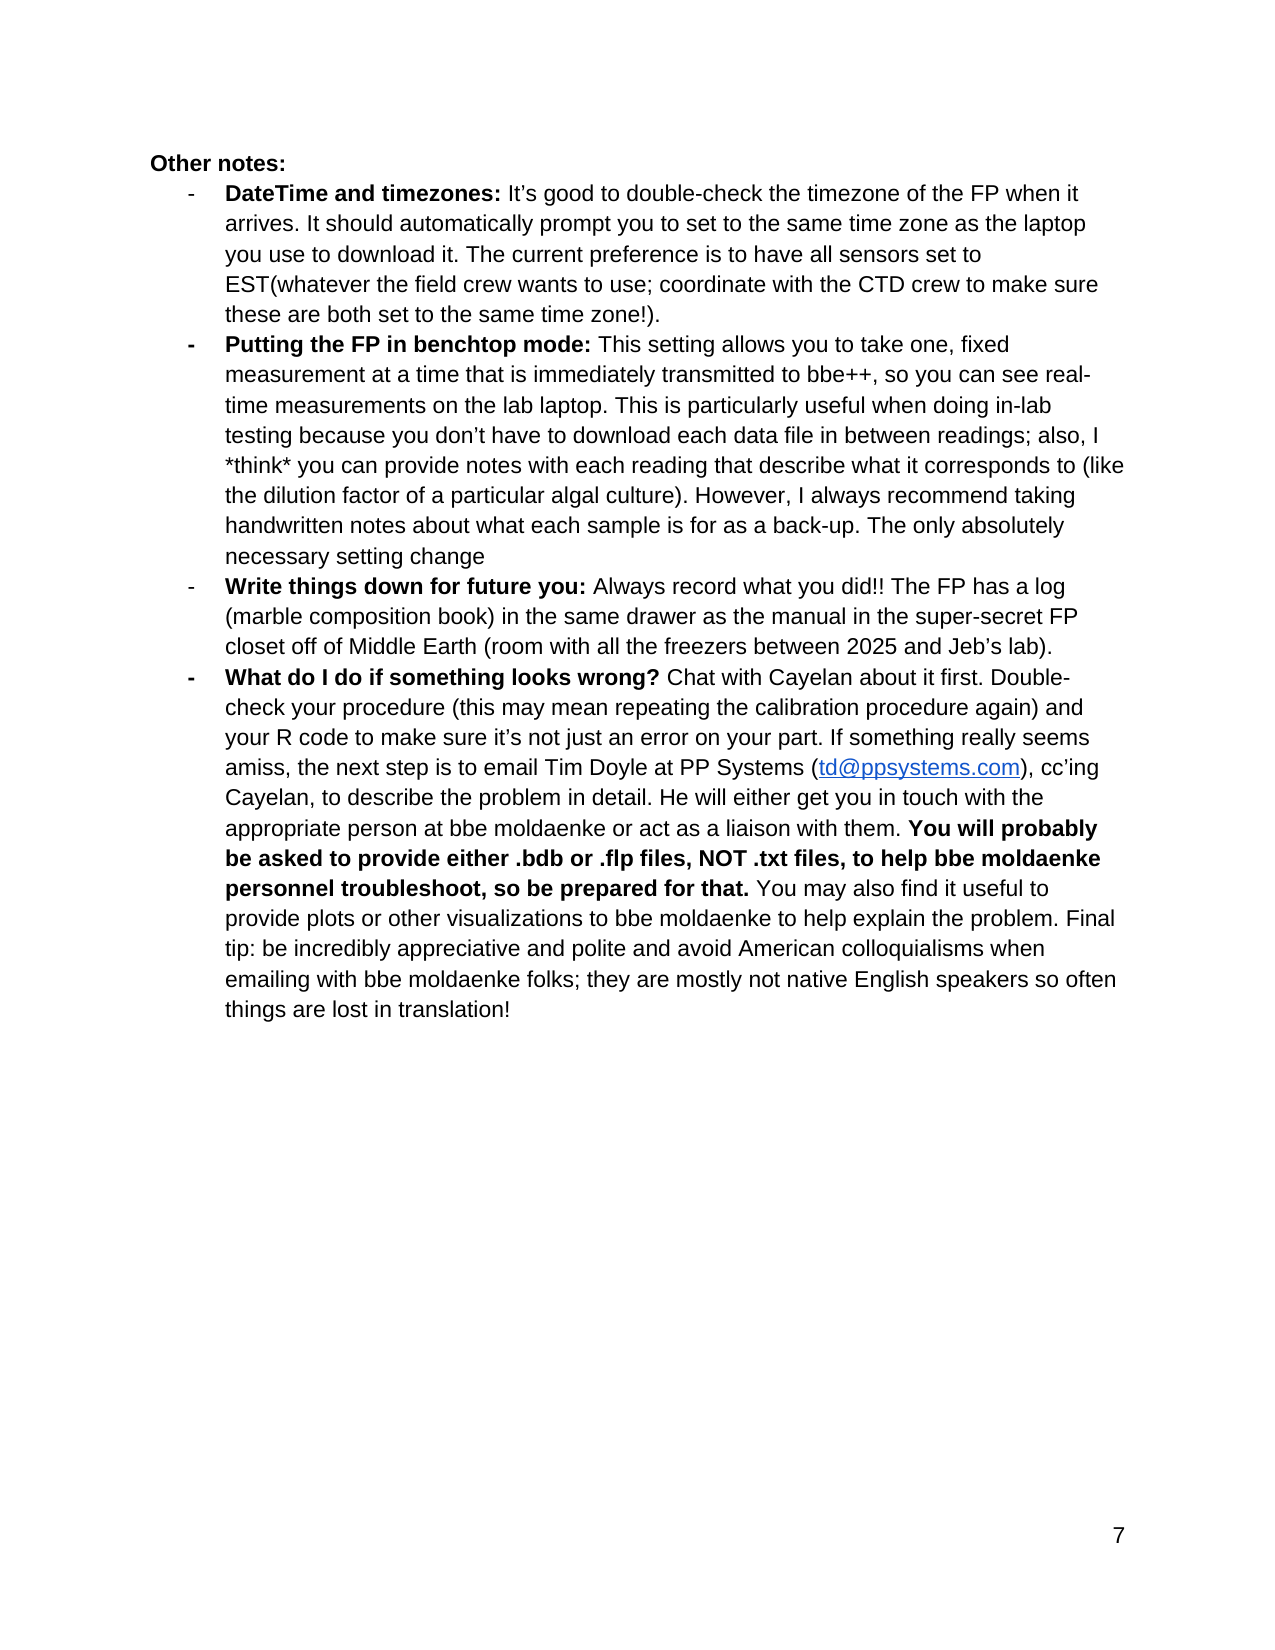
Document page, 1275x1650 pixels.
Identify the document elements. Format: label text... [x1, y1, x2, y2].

list What do I do if something looks wrong? Chat with Cayelan about it first. Double-check your procedure (this may mean repeating the calibration procedure again) and your R code to make sure it’s not just an error on your part. If something really seems amiss, the next step is to email Tim Doyle at PP Systems (td@ppsystems.com), cc’ing Cayelan, to describe the problem in detail. He will either get you in touch with the appropriate person at bbe moldaenke or act as a liaison with them. You will probably be asked to provide either .bdb or .flp files, NOT .txt files, to help bbe moldaenke personnel troubleshoot, so be prepared for that. You may also find it useful to provide plots or other visualizations to bbe moldaenke to help explain the problem. Final tip: be incredibly appreciative and polite and avoid American colloquialisms when emailing with bbe moldaenke folks; they are mostly not native English speakers so often things are lost in translation! [187, 663, 1125, 1022]
list Write things down for future you: Always record what you did!! The FP has a log (marble composition book) in the same drawer as the manual in the super-secret FP closet off of Middle Earth (room with all the freezers between 2025 and Jeb’s lab). [187, 573, 1125, 660]
text Other notes: [150, 150, 1125, 176]
list DateTime and timezones: It’s good to double-check the timezone of the FP when it arrives. It should automatically prompt you to set to the same time zone as the laptop you use to download it. The current preference is to have all sensors set to EST(whatever the field crew wants to use; coordinate with the CTD crew to make sure these are both set to the same time zone!). [187, 180, 1125, 327]
list Putting the FP in benchtop mode: This setting allows you to take one, fixed measurement at a time that is immediately transmitted to bbe++, so you can see real-time measurements on the lab laptop. This is particularly useful when doing in-lab testing because you don’t have to download each data file in between readings; also, I *think* you can provide notes with each reading that describe what it corresponds to (like the dilution factor of a particular algal culture). However, I always recommend taking handwritten notes about what each sample is for as a back-up. The only absolutely necessary setting change [187, 331, 1125, 569]
